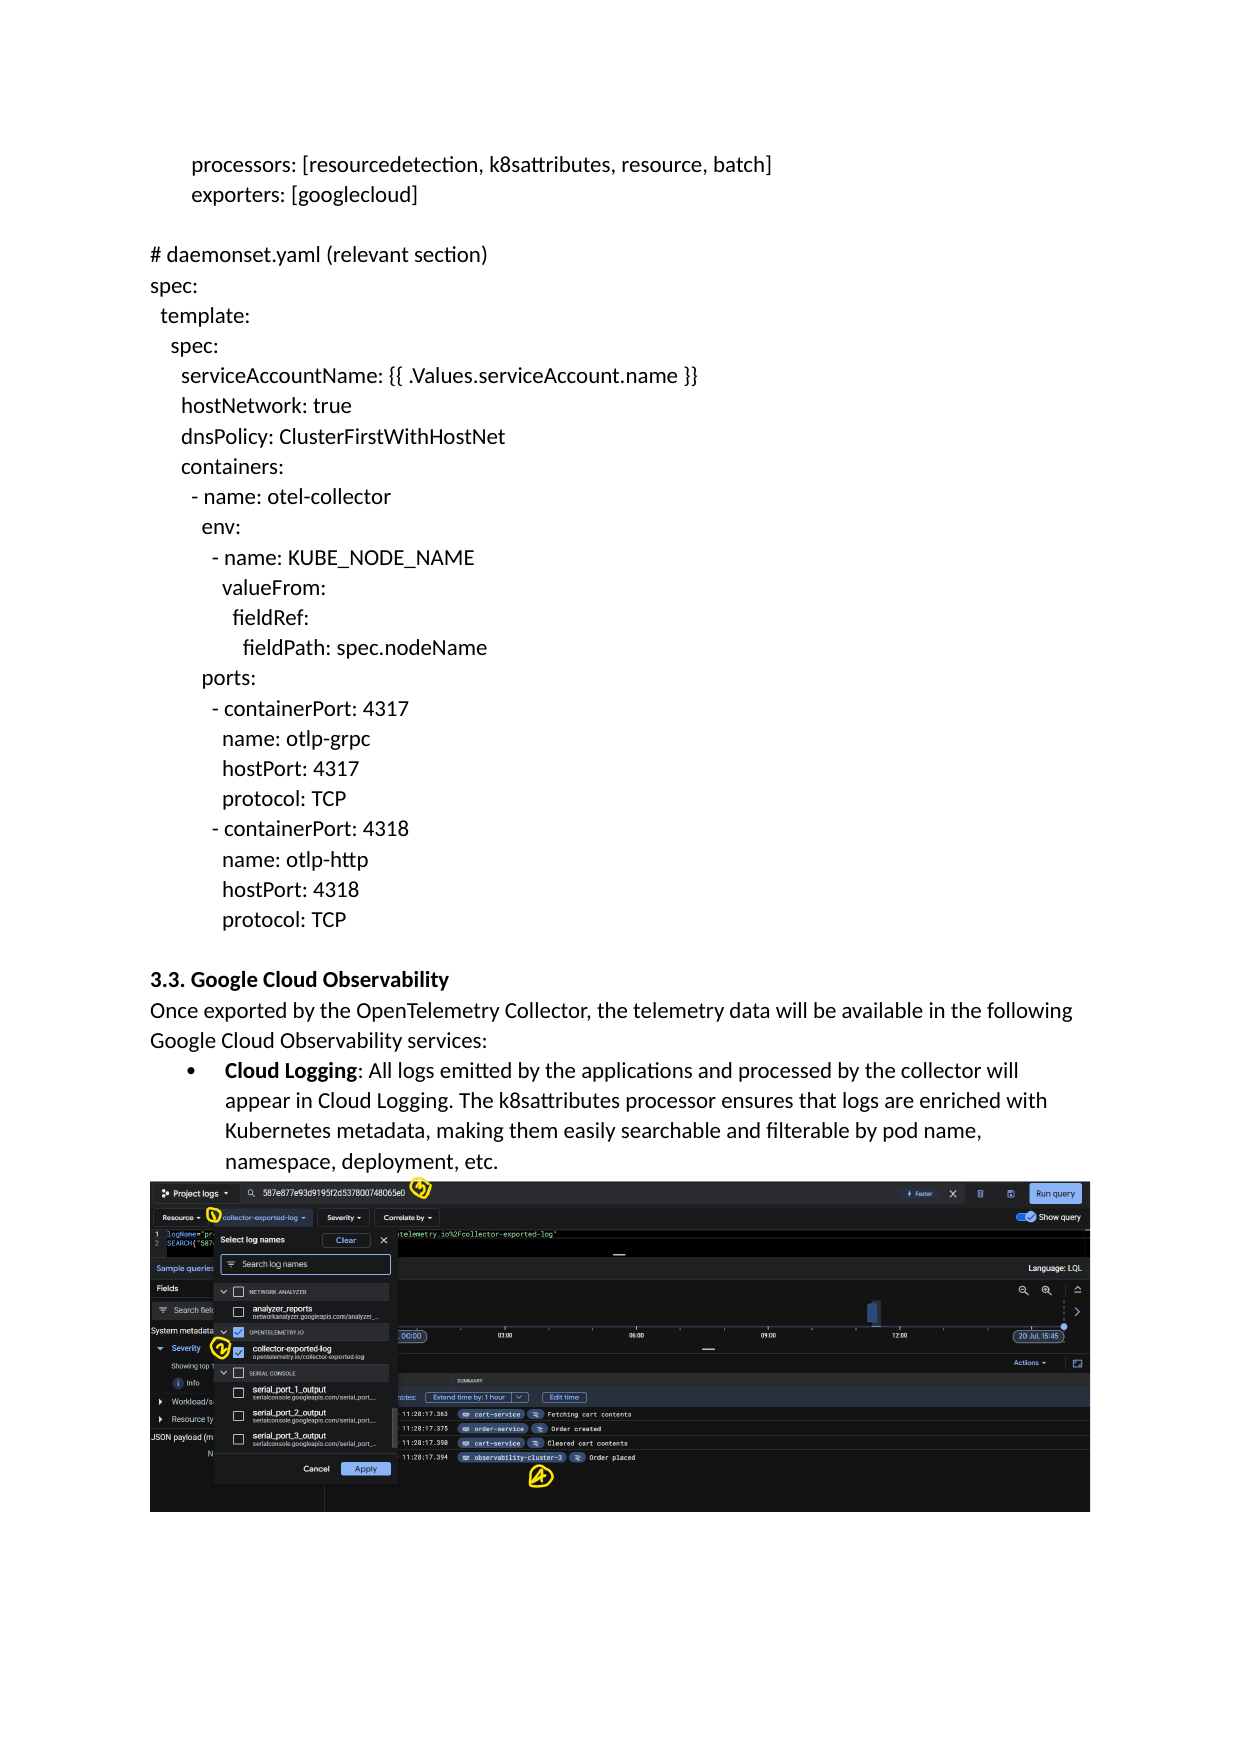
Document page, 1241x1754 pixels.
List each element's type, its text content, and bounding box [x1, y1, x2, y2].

text 3.3. Google Cloud Observability [150, 966, 1090, 994]
text name: otlp-grpc [150, 724, 1090, 752]
text name: otlp-http [150, 845, 1090, 873]
text - name: otel-collector [150, 482, 1090, 510]
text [150, 150, 1090, 178]
text serviceAccountName: {{ .Values.serviceAccount.name }} [150, 361, 1090, 389]
text hostPort: 4317 [150, 754, 1090, 782]
text exporters: [googlecloud] [150, 180, 1090, 208]
text valueFrom: [150, 573, 1090, 601]
text hostPort: 4318 [150, 875, 1090, 903]
text ports: [150, 663, 1090, 692]
text fieldPath: spec.nodeName [150, 633, 1090, 661]
text fieldRef: [150, 603, 1090, 631]
text hostNetwork: true [150, 392, 1090, 420]
text protocol: TCP [150, 784, 1090, 812]
text - containerPort: 4318 [150, 814, 1090, 843]
list Cloud Logging: All logs emitted by the applications and processed by the collector will appear in Cloud Logging. The k8sattributes processor ensures that logs are enriched with Kubernetes metadata, making them easily searchable and filterable by pod name, namespace, deployment, etc. [187, 1056, 1090, 1175]
text Once exported by the OpenTelemetry Collector, the telemetry data will be available in the following Google Cloud Observability services: [150, 996, 1090, 1054]
text protocol: TCP [150, 905, 1090, 933]
text spec: [150, 331, 1090, 359]
text dnsPolicy: ClusterFirstWithHostNet [150, 422, 1090, 450]
text env: [150, 512, 1090, 541]
text spec: [150, 271, 1090, 299]
text # daemonset.yaml (relevant section) [150, 241, 1090, 269]
text - name: KUBE_NODE_NAME [150, 543, 1090, 571]
text template: [150, 301, 1090, 329]
text - containerPort: 4317 [150, 694, 1090, 722]
text containers: [150, 452, 1090, 480]
picture [150, 1177, 1091, 1512]
